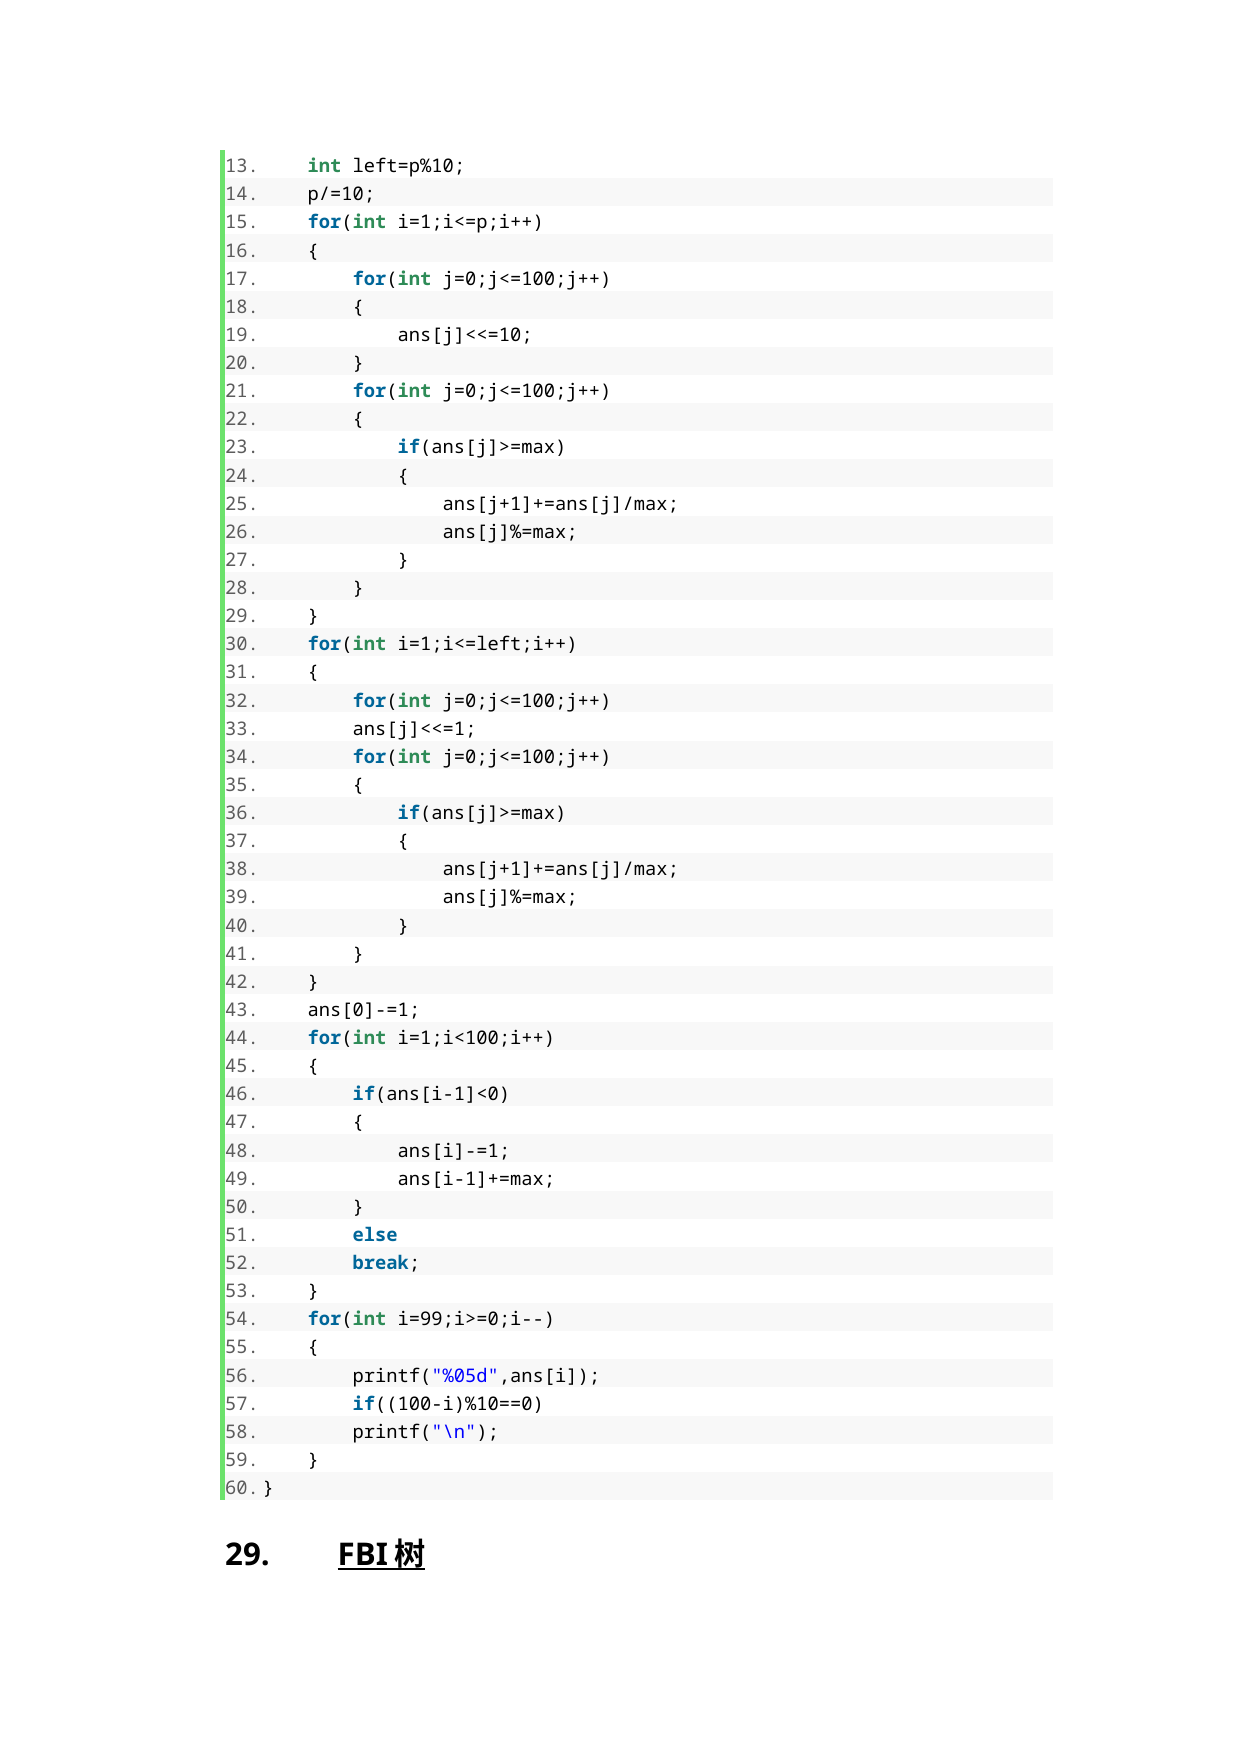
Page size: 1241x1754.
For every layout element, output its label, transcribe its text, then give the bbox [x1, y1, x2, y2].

list } [225, 1275, 1053, 1303]
list } [225, 1444, 1053, 1472]
list printf("\n"); [225, 1416, 1053, 1444]
list FBI树 [225, 1529, 1053, 1574]
list } [225, 544, 1053, 572]
list { [225, 1050, 1053, 1078]
list ans[i]-=1; [225, 1134, 1053, 1162]
list for(int i=1;i<=p;i++) [225, 206, 1053, 234]
list break; [225, 1247, 1053, 1275]
list for(int i=1;i<100;i++) [225, 1022, 1053, 1050]
list } [225, 600, 1053, 628]
list } [225, 1191, 1053, 1219]
list for(int i=1;i<=left;i++) [225, 628, 1053, 656]
list for(int j=0;j<=100;j++) [225, 262, 1053, 291]
list { [225, 234, 1053, 262]
list if(ans[j]>=max) [225, 797, 1053, 825]
list { [225, 769, 1053, 797]
list ans[0]-=1; [225, 994, 1053, 1022]
list } [225, 909, 1053, 937]
list { [225, 1331, 1053, 1359]
list ans[j]%=max; [225, 881, 1053, 909]
list { [225, 291, 1053, 319]
list } [225, 572, 1053, 600]
list { [225, 656, 1053, 684]
list { [225, 403, 1053, 431]
list { [225, 825, 1053, 853]
list if(ans[j]>=max) [225, 431, 1053, 459]
list for(int j=0;j<=100;j++) [225, 684, 1053, 712]
list for(int i=99;i>=0;i--) [225, 1303, 1053, 1331]
list if(ans[i-1]<0) [225, 1078, 1053, 1106]
list ans[j]<<=1; [225, 712, 1053, 741]
list ans[i-1]+=max; [225, 1162, 1053, 1191]
list ans[j]%=max; [225, 516, 1053, 544]
list for(int j=0;j<=100;j++) [225, 741, 1053, 769]
list } [225, 347, 1053, 375]
list if((100-i)%10==0) [225, 1387, 1053, 1416]
list } [225, 937, 1053, 966]
list ans[j+1]+=ans[j]/max; [225, 487, 1053, 516]
list for(int j=0;j<=100;j++) [225, 375, 1053, 403]
list int left=p%10; [225, 150, 1053, 178]
list { [225, 459, 1053, 487]
list } [225, 1472, 1053, 1500]
list else [225, 1219, 1053, 1247]
list } [225, 966, 1053, 994]
list { [225, 1106, 1053, 1134]
list p/=10; [225, 178, 1053, 206]
list ans[j]<<=10; [225, 319, 1053, 347]
list printf("%05d",ans[i]); [225, 1359, 1053, 1387]
list ans[j+1]+=ans[j]/max; [225, 853, 1053, 881]
